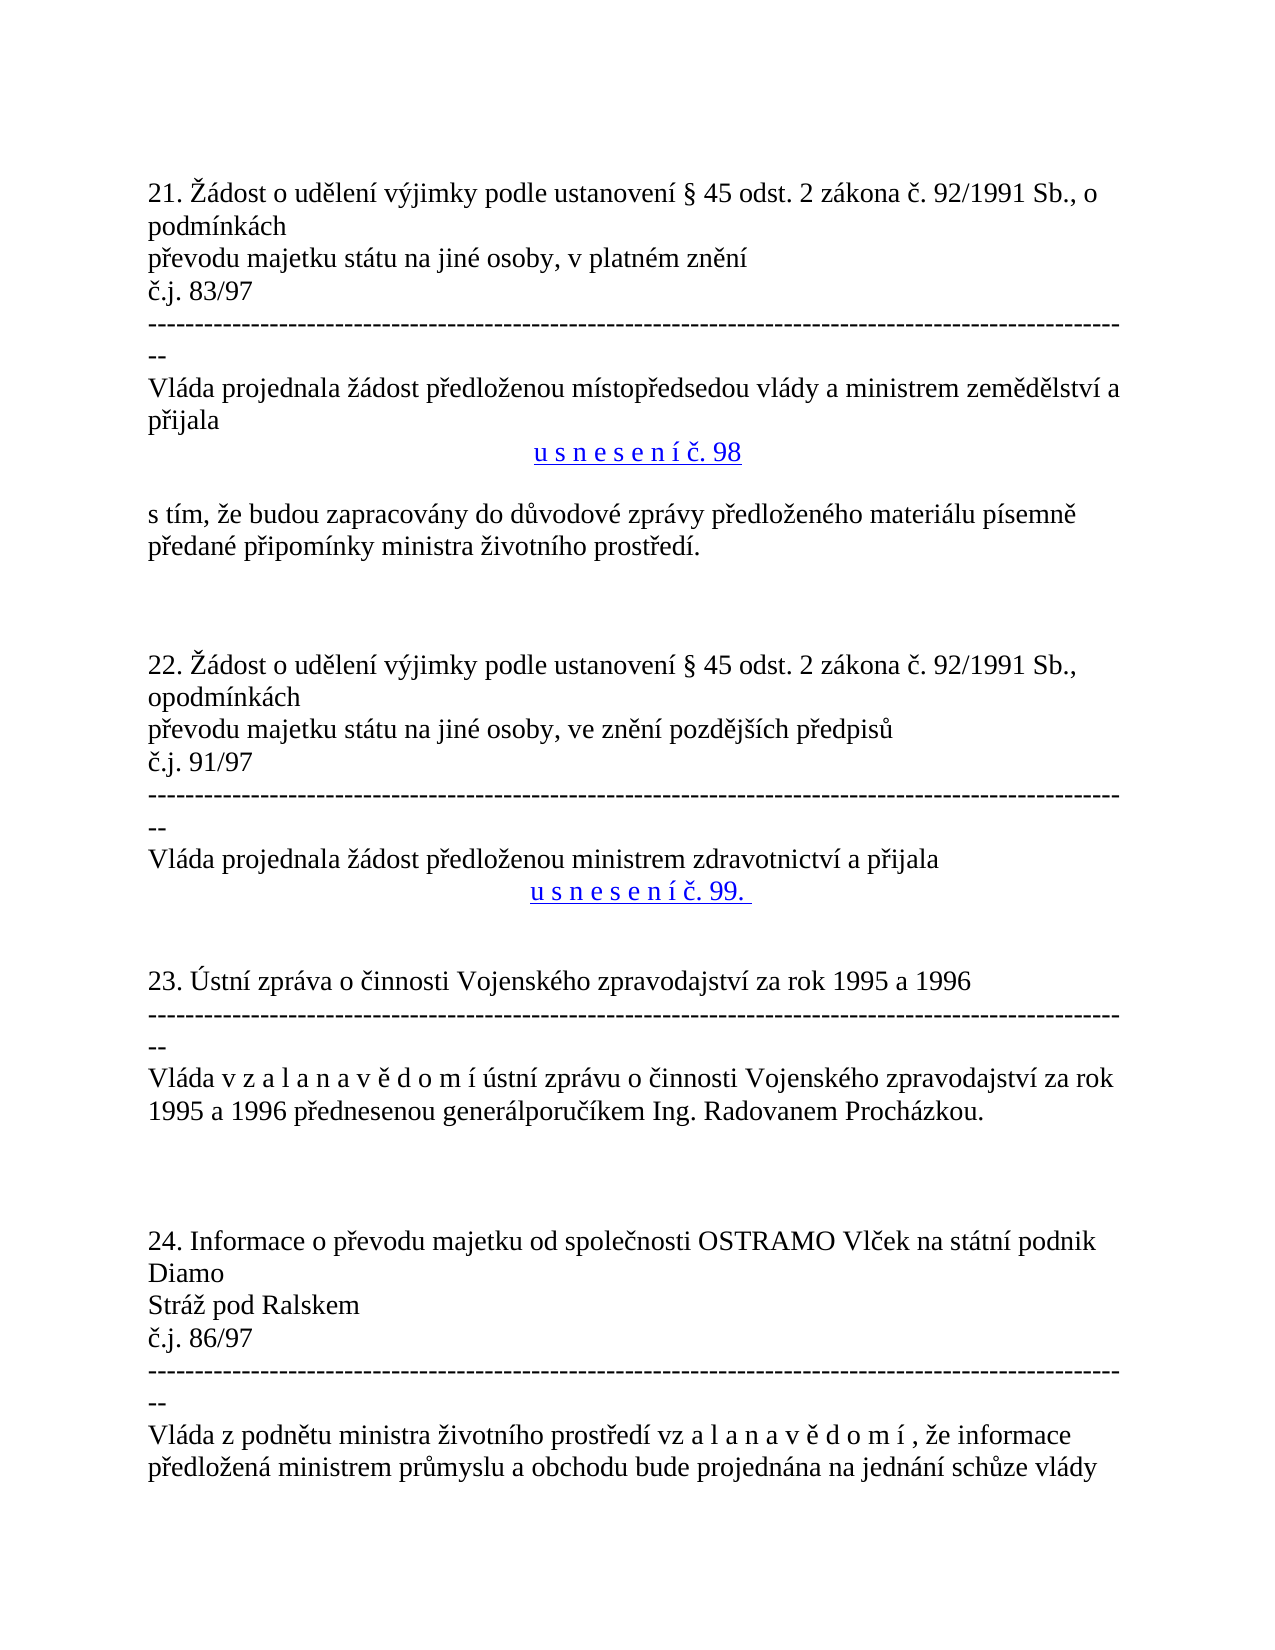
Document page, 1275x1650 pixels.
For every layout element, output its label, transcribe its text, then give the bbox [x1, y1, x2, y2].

text u s n e s e n í č. 99. [148, 874, 1127, 907]
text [148, 148, 1127, 436]
text u s n e s e n í č. 98 [148, 436, 1127, 468]
text s tím, že budou zapracovány do důvodové zprávy předloženého materiálu písemně předané připomínky ministra životního prostředí. 22. Žádost o udělení výjimky podle ustanovení § 45 odst. 2 zákona č. 92/1991 Sb., opodmínkách převodu majetku státu na jiné osoby, ve znění pozdějších předpisů č.j. 91/97 ---------------------------------------------------------------------------------------------------------- Vláda projednala žádost předloženou ministrem zdravotnictví a přijala [148, 468, 1127, 874]
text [148, 907, 1127, 1483]
